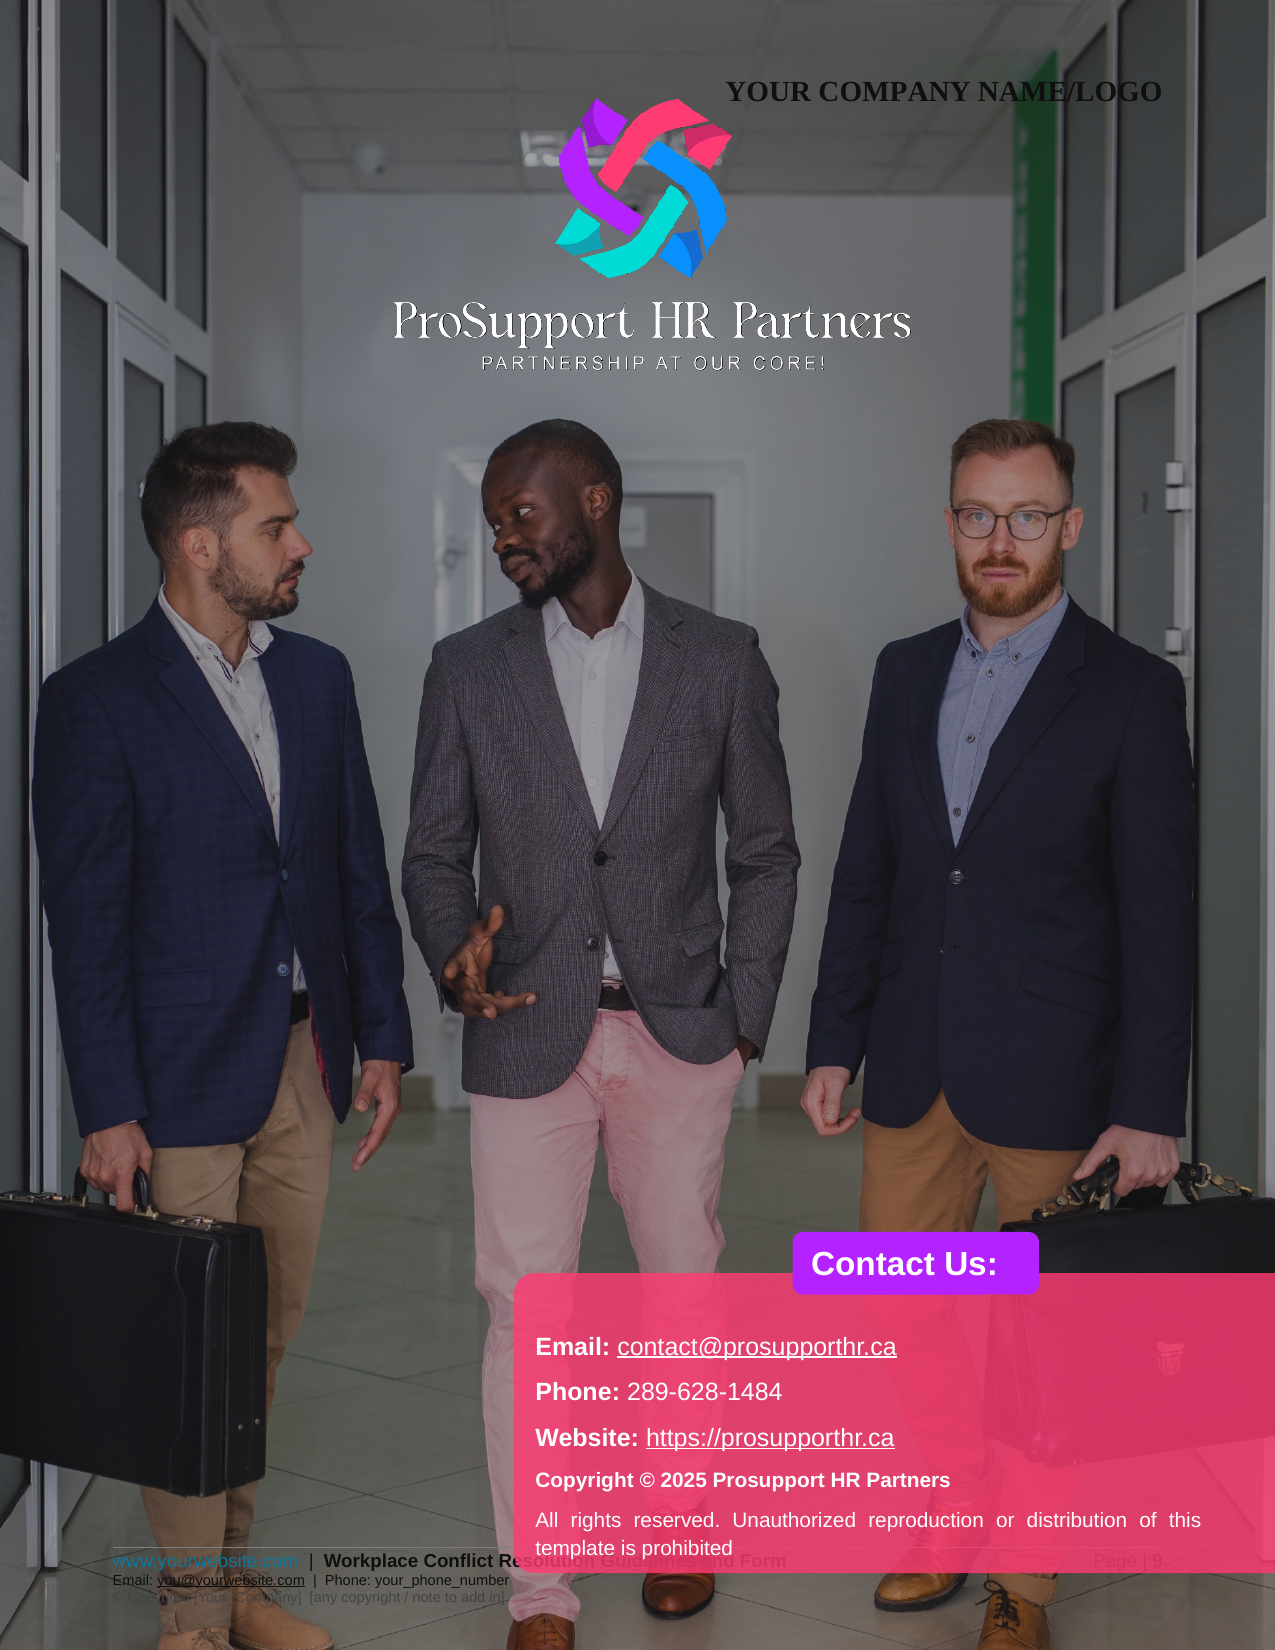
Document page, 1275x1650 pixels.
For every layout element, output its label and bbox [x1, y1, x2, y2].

picture [393, 98, 913, 290]
